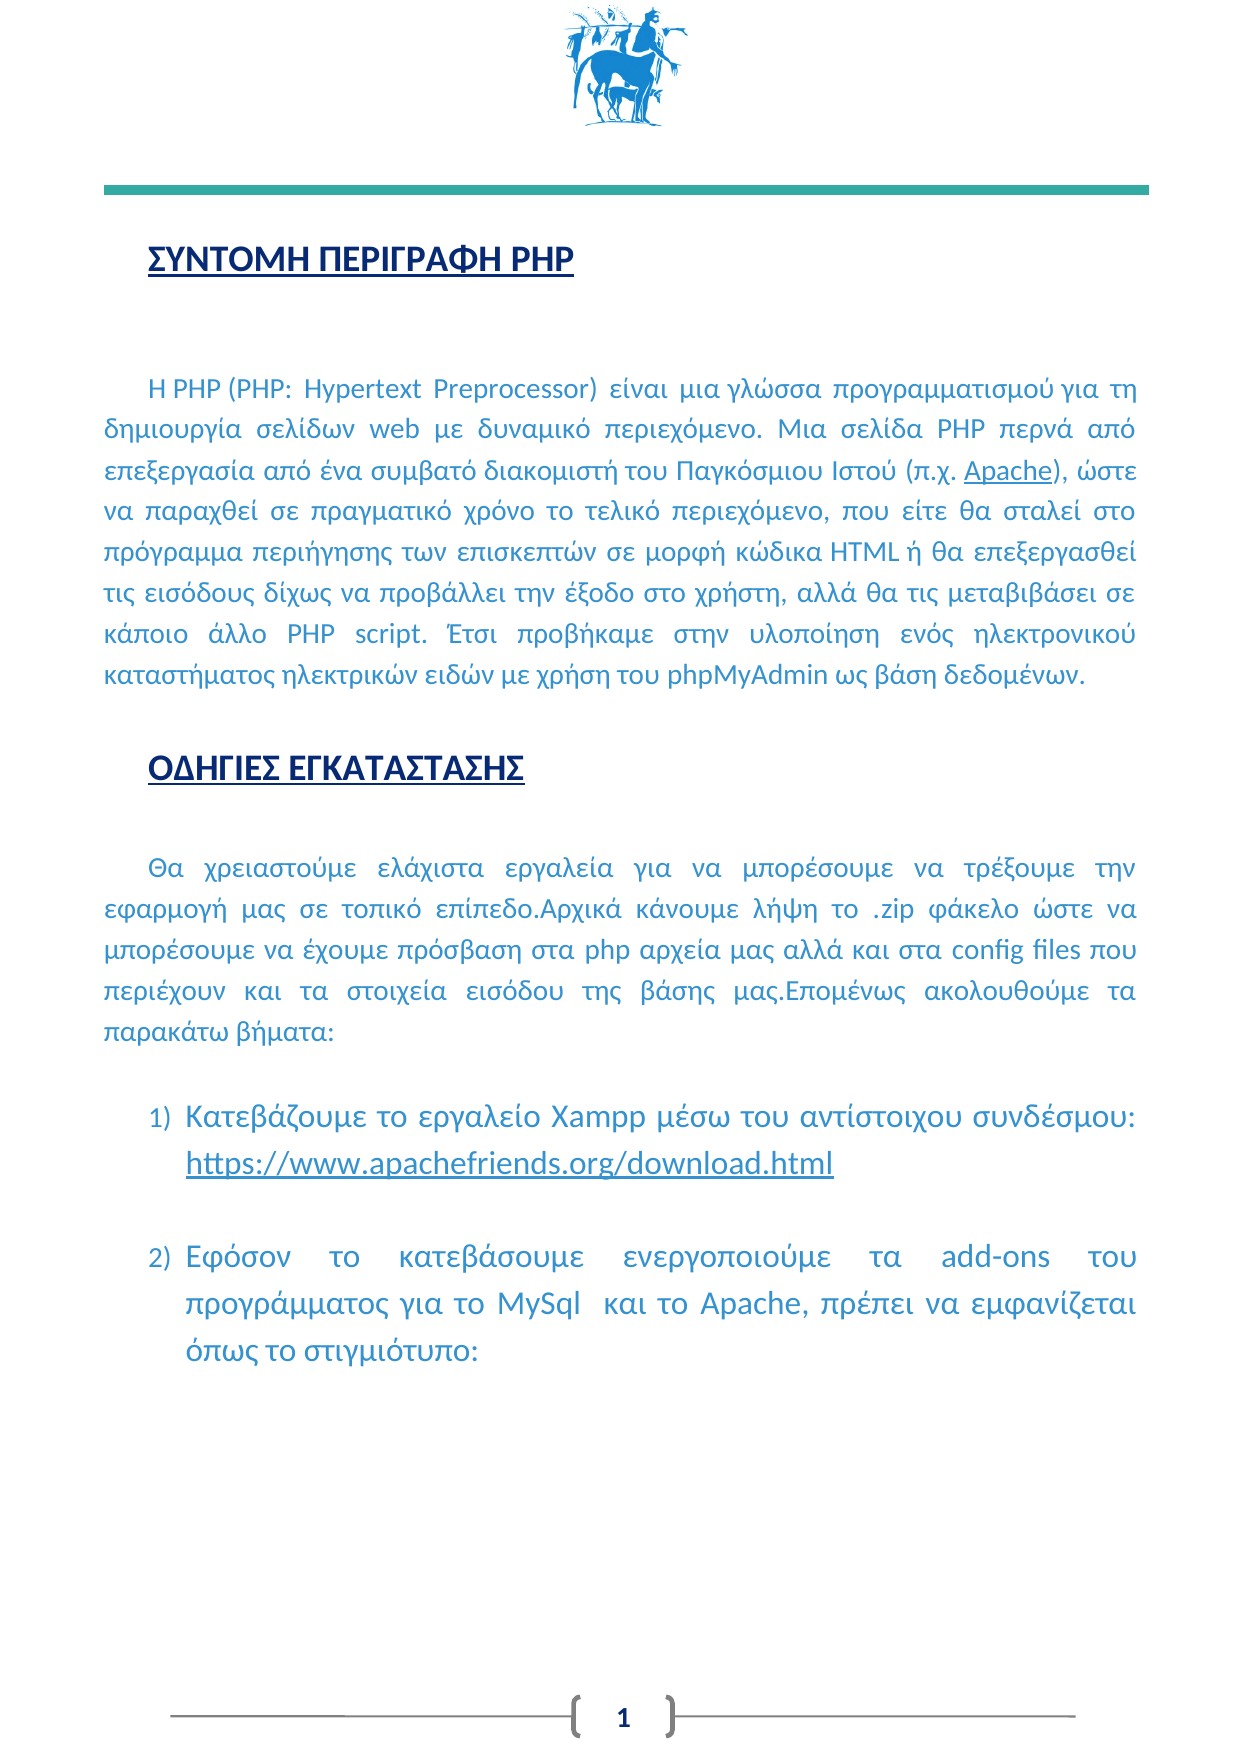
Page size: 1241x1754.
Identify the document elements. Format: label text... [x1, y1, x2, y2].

picture [560, 0, 691, 131]
text Θα χρειαστούμε ελάχιστα εργαλεία για να μπορέσουμε να τρέξουμε την εφαρμογή μας σε τοπικό επίπεδο.Αρχικά κάνουμε λήψη το .zip φάκελο ώστε να μπορέσουμε να έχουμε πρόσβαση στα php αρχεία μας αλλά και στα config files που περιέχουν και τα στοιχεία εισόδου της βάσης μας.Επομένως ακολουθούμε τα παρακάτω βήματα: [103, 849, 1137, 1049]
text ΟΔΗΓΙΕΣ ΕΓΚΑΤΑΣΤΑΣΗΣ [103, 744, 1137, 790]
text Η PHP (PHP: Hypertext Preprocessor) είναι μια γλώσσα προγραμματισμού για τη δημιουργία σελίδων web με δυναμικό περιεχόμενο. Μια σελίδα PHP περνά από επεξεργασία από ένα συμβατό διακομιστή του Παγκόσμιου Ιστού (π.χ. Apache), ώστε να παραχθεί σε πραγματικό χρόνο το τελικό περιεχόμενο, που είτε θα σταλεί στο πρόγραμμα περιήγησης των επισκεπτών σε μορφή κώδικα HTML ή θα επεξεργασθεί τις εισόδους δίχως να προβάλλει την έξοδο στο χρήστη, αλλά θα τις μεταβιβάσει σε κάποιο άλλο PHP script. Έτσι προβήκαμε στην υλοποίηση ενός ηλεκτρονικού καταστήματος ηλεκτρικών ειδών με χρήση του phpMyAdmin ως βάση δεδομένων. [103, 370, 1137, 506]
text Η PHP (PHP: Hypertext Preprocessor) είναι μια γλώσσα προγραμματισμού για τη δημιουργία σελίδων web με δυναμικό περιεχόμενο. Μια σελίδα PHP περνά από επεξεργασία από ένα συμβατό διακομιστή του Παγκόσμιου Ιστού (π.χ. Apache), ώστε να παραχθεί σε πραγματικό χρόνο το τελικό περιεχόμενο, που είτε θα σταλεί στο πρόγραμμα περιήγησης των επισκεπτών σε μορφή κώδικα HTML ή θα επεξεργασθεί τις εισόδους δίχως να προβάλλει την έξοδο στο χρήστη, αλλά θα τις μεταβιβάσει σε κάποιο άλλο PHP script. Έτσι προβήκαμε στην υλοποίηση ενός ηλεκτρονικού καταστήματος ηλεκτρικών ειδών με χρήση του phpMyAdmin ως βάση δεδομένων. [103, 590, 1137, 692]
list Κατεβάζουμε το εργαλείο Xampp μέσω του αντίστοιχου συνδέσμου: https://www.apachefriends.org/download.html [148, 1095, 1137, 1182]
text ΣΥΝΤΟΜΗ ΠΕΡΙΓΡΑΦΗ PHP [103, 235, 1137, 281]
list Εφόσον το κατεβάσουμε ενεργοποιούμε τα add-ons του προγράμματος για το MySql και το Apache, πρέπει να εμφανίζεται όπως το στιγμιότυπο: [148, 1235, 1137, 1369]
text Η PHP (PHP: Hypertext Preprocessor) είναι μια γλώσσα προγραμματισμού για τη δημιουργία σελίδων web με δυναμικό περιεχόμενο. Μια σελίδα PHP περνά από επεξεργασία από ένα συμβατό διακομιστή του Παγκόσμιου Ιστού (π.χ. Apache), ώστε να παραχθεί σε πραγματικό χρόνο το τελικό περιεχόμενο, που είτε θα σταλεί στο πρόγραμμα περιήγησης των επισκεπτών σε μορφή κώδικα HTML ή θα επεξεργασθεί τις εισόδους δίχως να προβάλλει την έξοδο στο χρήστη, αλλά θα τις μεταβιβάσει σε κάποιο άλλο PHP script. Έτσι προβήκαμε στην υλοποίηση ενός ηλεκτρονικού καταστήματος ηλεκτρικών ειδών με χρήση του phpMyAdmin ως βάση δεδομένων. [103, 507, 1137, 588]
